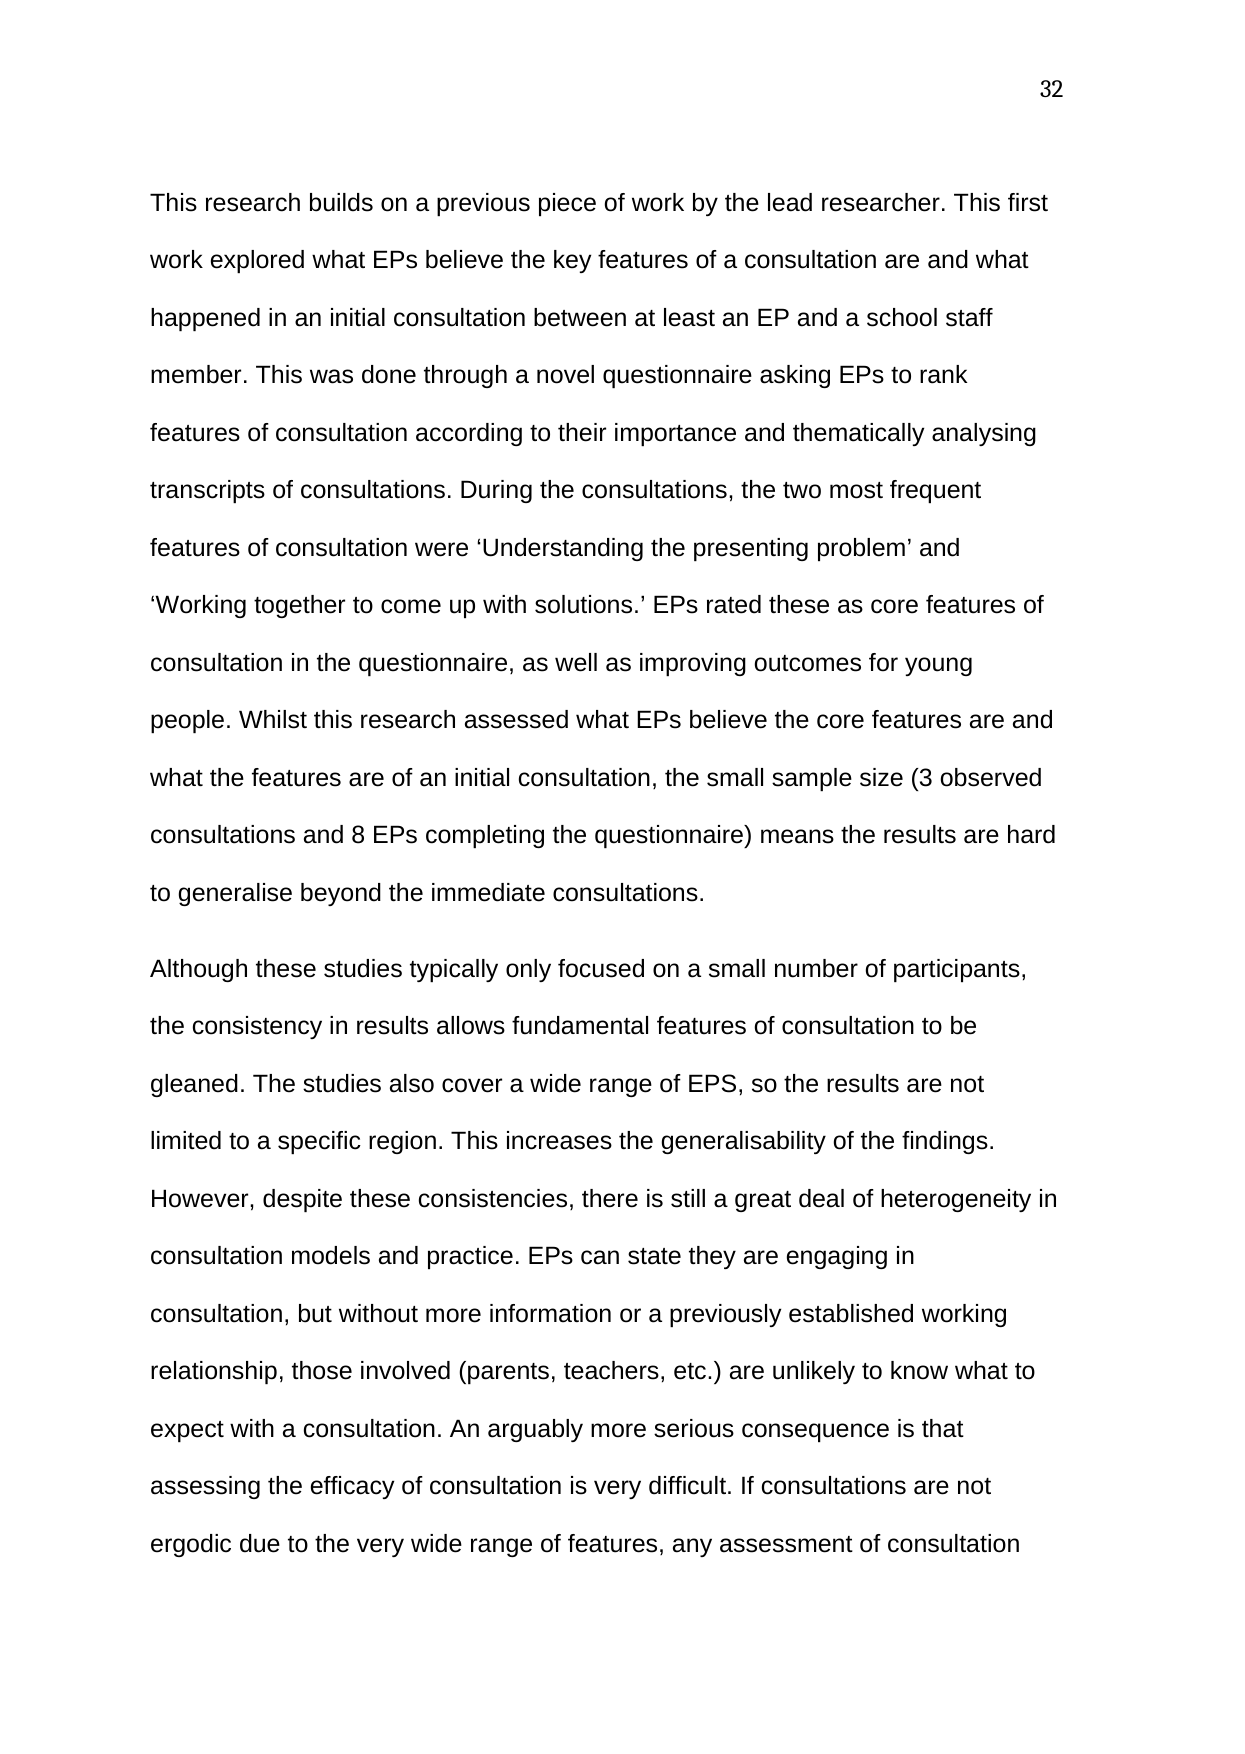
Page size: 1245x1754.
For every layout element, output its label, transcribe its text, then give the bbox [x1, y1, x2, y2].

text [150, 954, 1063, 1557]
text This research builds on a previous piece of work by the lead researcher. This first work explored what EPs believe the key features of a consultation are and what happened in an initial consultation between at least an EP and a school staff member. This was done through a novel questionnaire asking EPs to rank features of consultation according to their importance and thematically analysing transcripts of consultations. During the consultations, the two most frequent features of consultation were ‘Understanding the presenting problem’ and ‘Working together to come up with solutions.’ EPs rated these as core features of consultation in the questionnaire, as well as improving outcomes for young people. Whilst this research assessed what EPs believe the core features are and what the features are of an initial consultation, the small sample size (3 observed consultations and 8 EPs completing the questionnaire) means the results are hard to generalise beyond the immediate consultations. [150, 187, 1063, 906]
